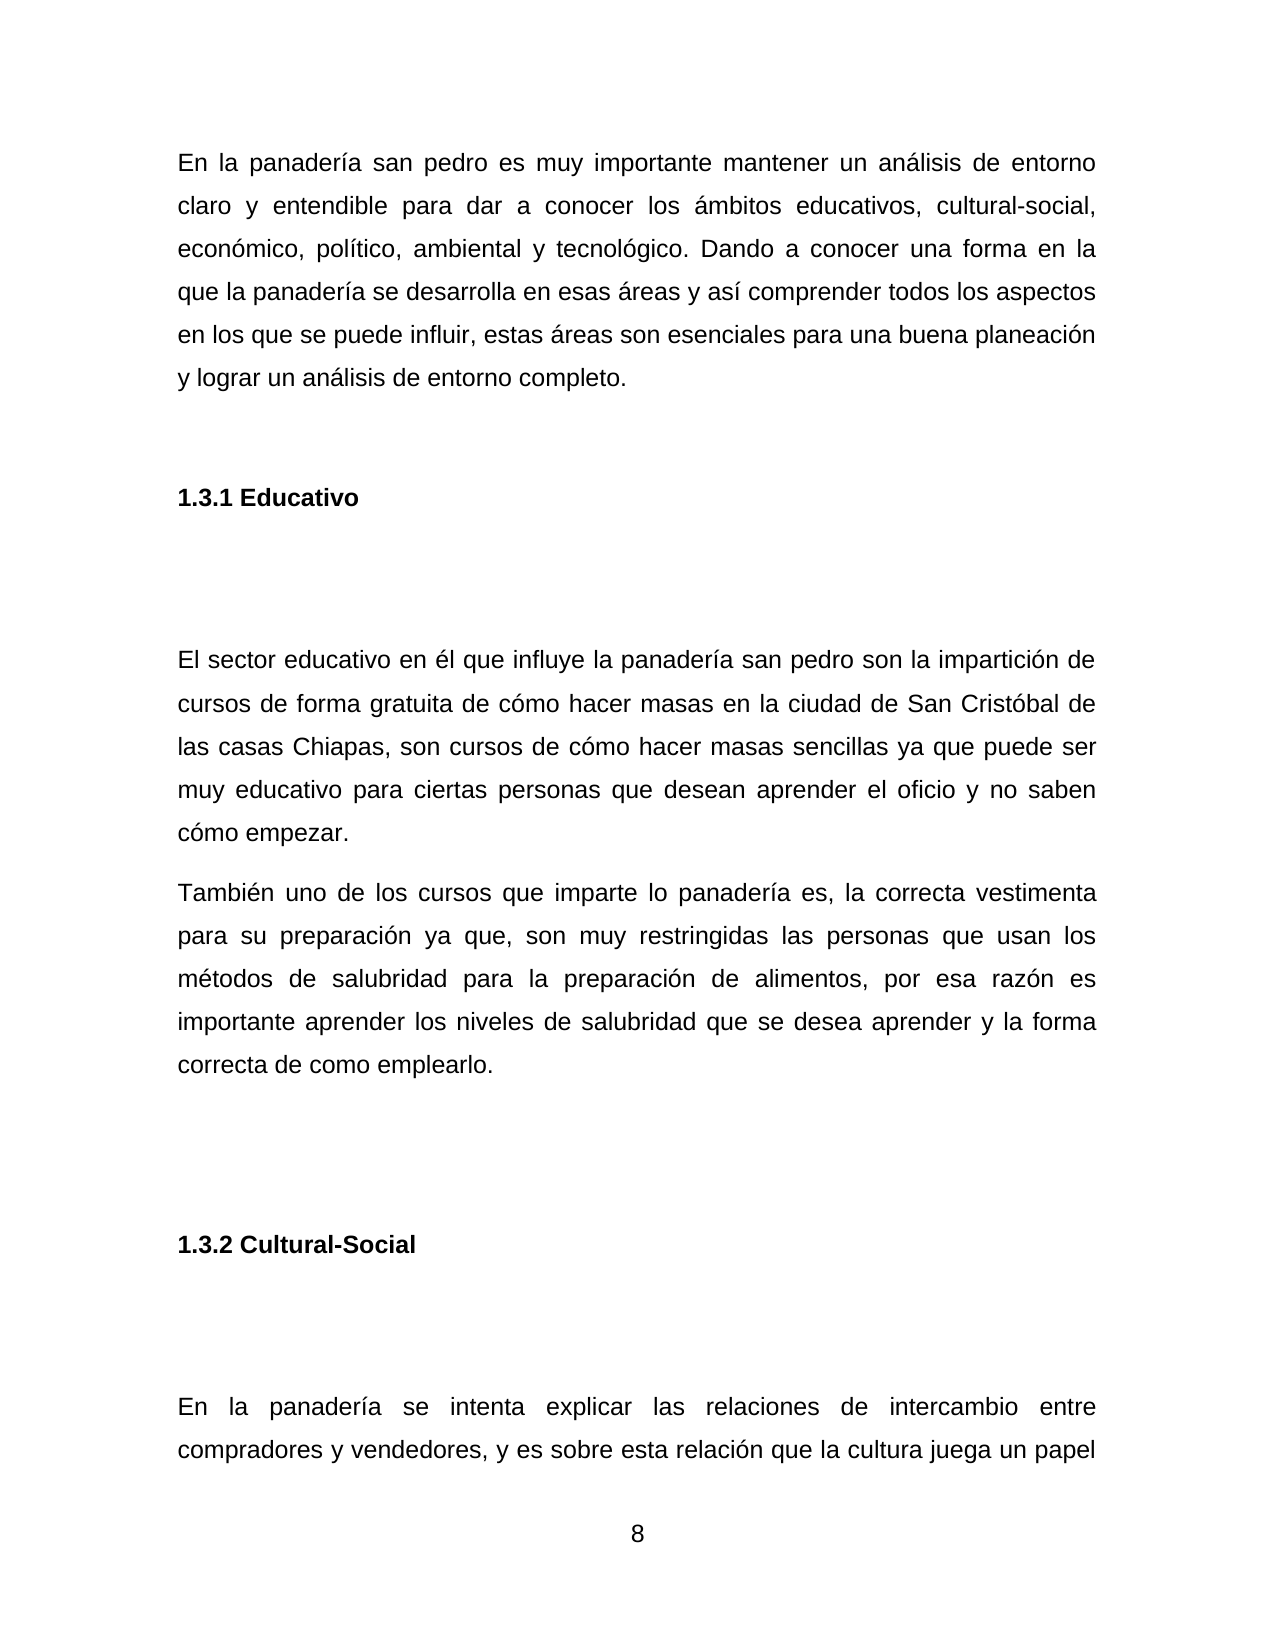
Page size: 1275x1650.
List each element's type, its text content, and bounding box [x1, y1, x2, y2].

subtitle 1.3.1 Educativo [177, 483, 1098, 512]
text En la panadería san pedro es muy importante mantener un análisis de entorno claro y entendible para dar a conocer los ámbitos educativos, cultural-social, económico, político, ambiental y tecnológico. Dando a conocer una forma en la que la panadería se desarrolla en esas áreas y así comprender todos los aspectos en los que se puede influir, estas áreas son esenciales para una buena planeación y lograr un análisis de entorno completo. [177, 148, 1098, 392]
text También uno de los cursos que imparte lo panadería es, la correcta vestimenta para su preparación ya que, son muy restringidas las personas que usan los métodos de salubridad para la preparación de alimentos, por esa razón es importante aprender los niveles de salubridad que se desea aprender y la forma correcta de como emplearlo. [177, 878, 1098, 1079]
text El sector educativo en él que influye la panadería san pedro son la impartición de cursos de forma gratuita de cómo hacer masas en la ciudad de San Cristóbal de las casas Chiapas, son cursos de cómo hacer masas sencillas ya que puede ser muy educativo para ciertas personas que desean aprender el oficio y no saben cómo empezar. [177, 646, 1098, 847]
subtitle 1.3.2 Cultural-Social [177, 1230, 1098, 1258]
